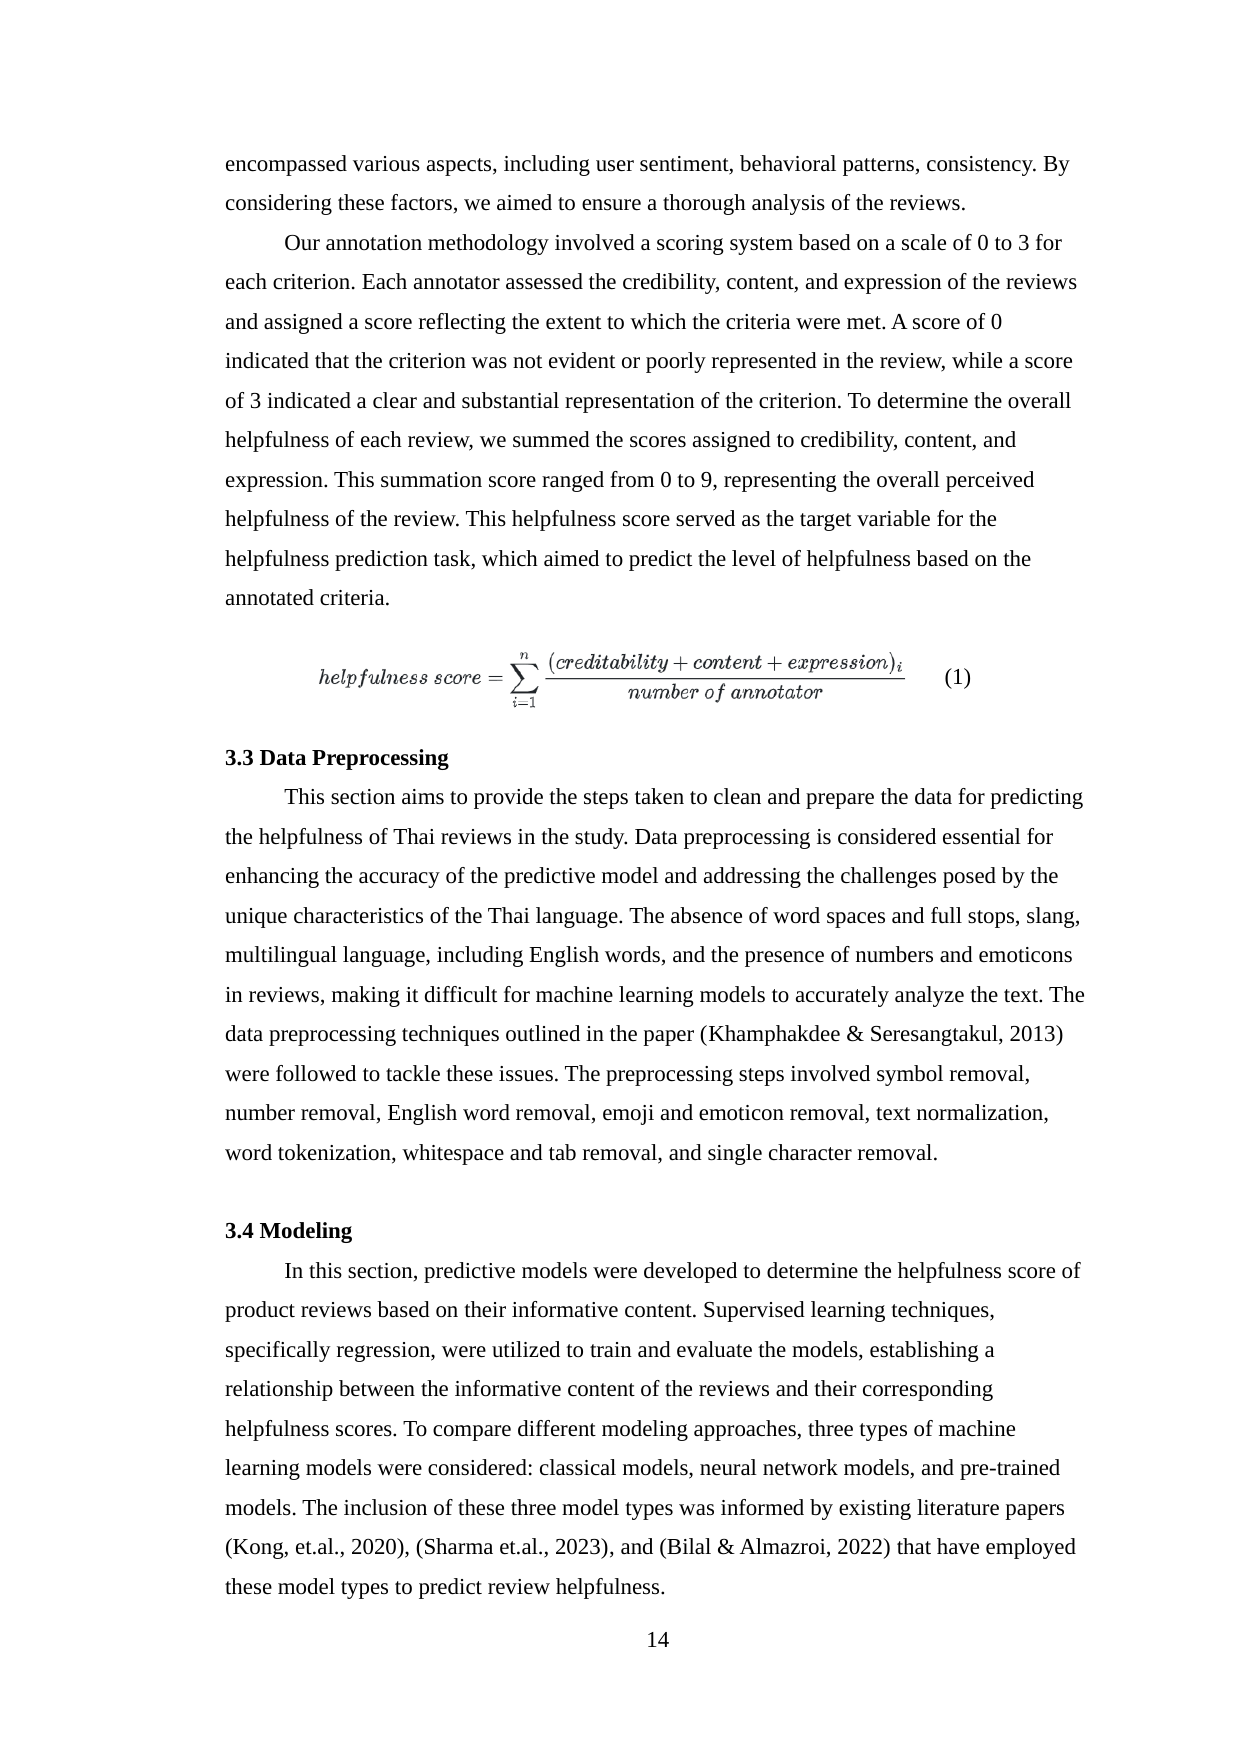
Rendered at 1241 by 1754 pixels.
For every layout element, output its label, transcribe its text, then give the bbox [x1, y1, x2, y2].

text This section aims to provide the steps taken to clean and prepare the data for predicting the helpfulness of Thai reviews in the study. Data preprocessing is considered essential for enhancing the accuracy of the predictive model and addressing the challenges posed by the unique characteristics of the Thai language. The absence of word spaces and full stops, slang, multilingual language, including English words, and the presence of numbers and emoticons in reviews, making it difficult for machine learning models to accurately analyze the text. The data preprocessing techniques outlined in the paper (Khamphakdee & Seresangtakul, 2013) were followed to tackle these issues. The preprocessing steps involved symbol removal, number removal, English word removal, emoji and emoticon removal, text normalization, word tokenization, whitespace and tab removal, and single character removal. [225, 783, 1090, 1165]
text (1) [750, 663, 1090, 689]
text 3.3 Data Preprocessing [225, 744, 1090, 770]
picture [305, 636, 922, 716]
text 3.4 Modeling [225, 1218, 1090, 1244]
text Our annotation methodology involved a scoring system based on a scale of 0 to 3 for each criterion. Each annotator assessed the credibility, content, and expression of the reviews and assigned a score reflecting the extent to which the criteria were met. A score of 0 indicated that the criterion was not evident or poorly represented in the review, while a score of 3 indicated a clear and substantial representation of the criterion. To determine the overall helpfulness of each review, we summed the scores assigned to credibility, content, and expression. This summation score ranged from 0 to 9, representing the overall perceived helpfulness of the review. This helpfulness score served as the target variable for the helpfulness prediction task, which aimed to predict the level of helpfulness based on the annotated criteria. [225, 229, 1090, 611]
